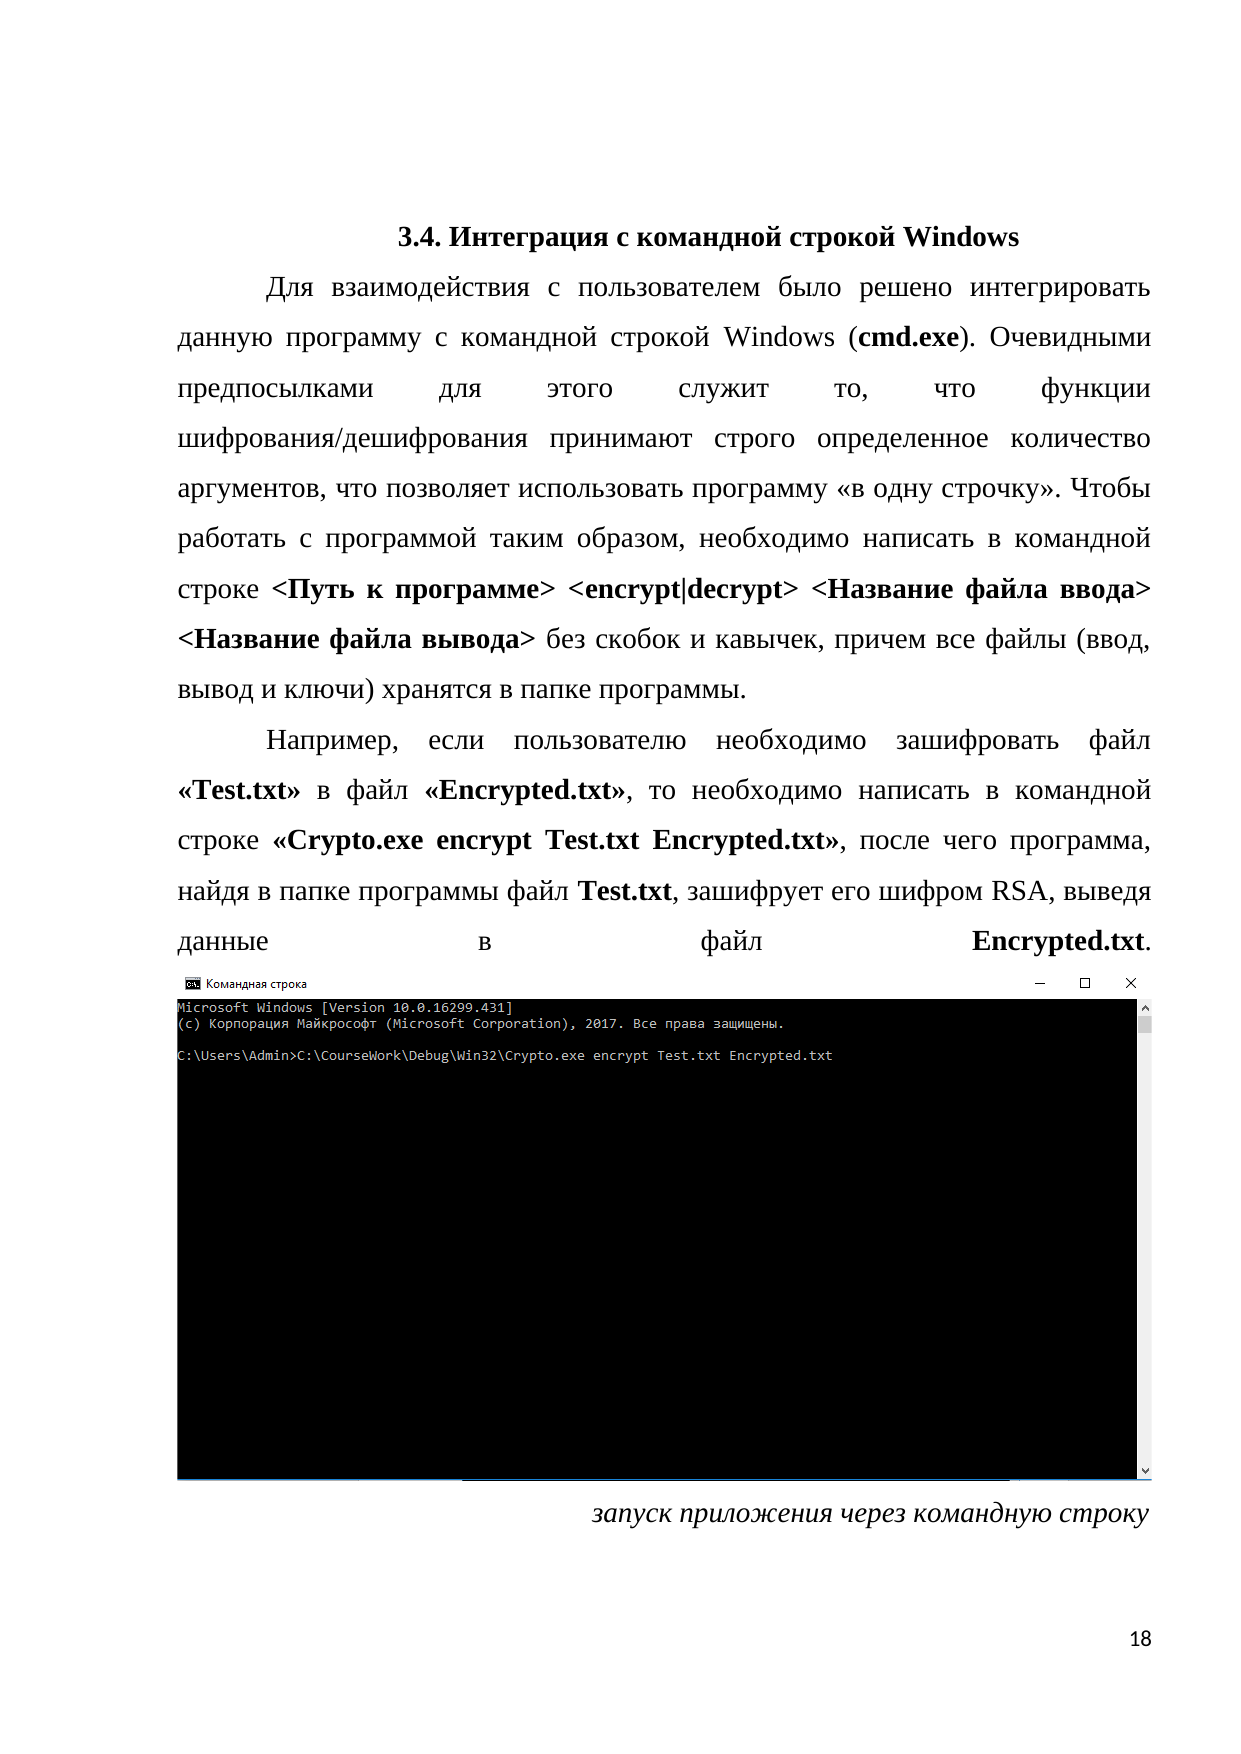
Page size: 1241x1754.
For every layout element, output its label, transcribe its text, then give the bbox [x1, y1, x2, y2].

picture [177, 970, 1152, 1481]
text Для взаимодействия с пользователем было решено интегрировать данную программу с командной строкой Windows (cmd.exe). Очевидными предпосылками для этого служит то, что функции шифрования/дешифрования принимают строго определенное количество аргументов, что позволяет использовать программу «в одну строчку». Чтобы работать с программой таким образом, необходимо написать в командной строке <Путь к программе> <encrypt|decrypt> <Название файла ввода> <Название файла вывода> без скобок и кавычек, причем все файлы (ввод, вывод и ключи) хранятся в папке программы. [177, 269, 1152, 705]
list запуск приложения через командную строку [177, 1495, 1152, 1528]
text Например, если пользователю необходимо зашифровать файл «Test.txt» в файл «Encrypted.txt», то необходимо написать в командной строке «Crypto.exe encrypt Test.txt Encrypted.txt», после чего программа, найдя в папке программы файл Test.txt, зашифрует его шифром RSA, выведя данные в файл Encrypted.txt. [177, 722, 1152, 970]
list 3.4. Интеграция с командной строкой Windows [177, 219, 1152, 252]
